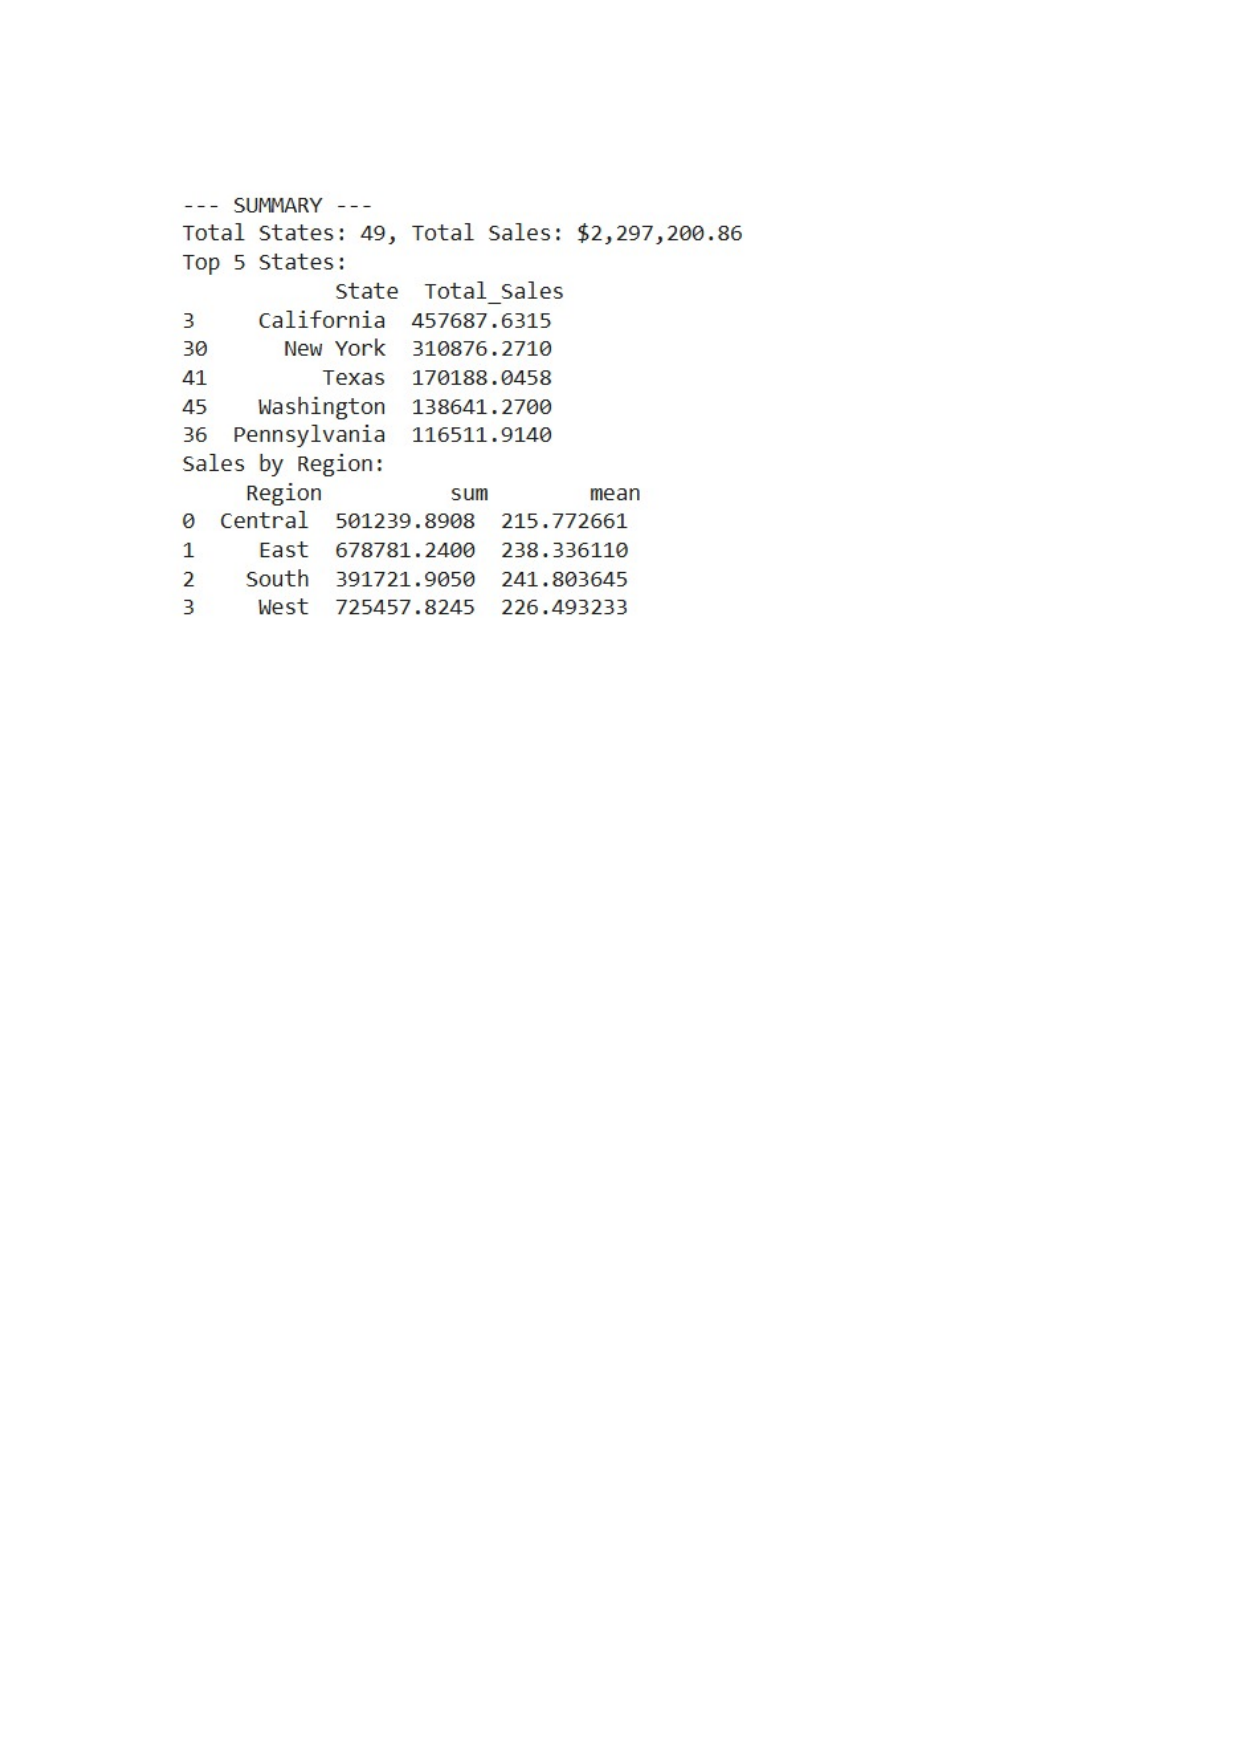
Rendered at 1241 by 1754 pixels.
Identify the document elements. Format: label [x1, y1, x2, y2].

picture [150, 150, 783, 637]
